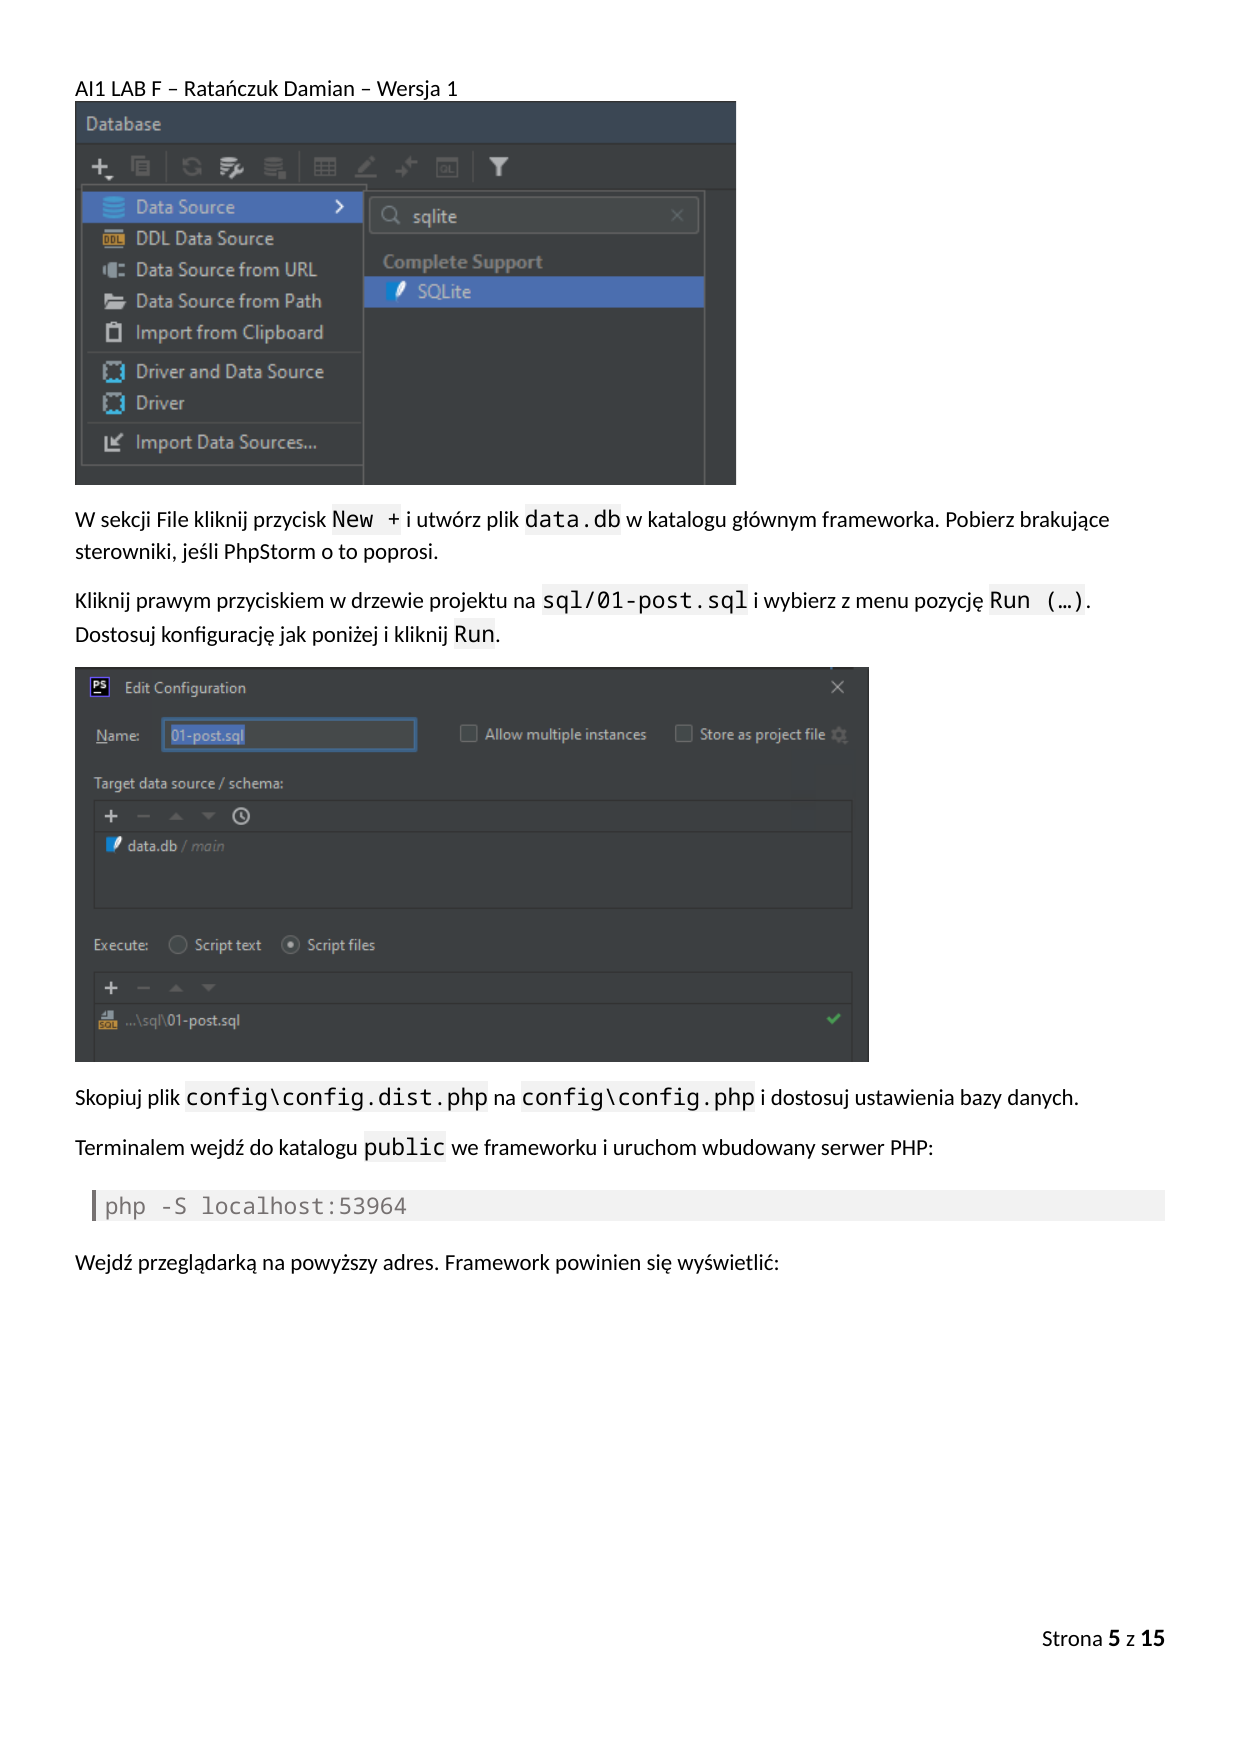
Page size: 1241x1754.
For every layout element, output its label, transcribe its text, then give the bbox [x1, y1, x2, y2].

text Skopiuj plik config\config.dist.php na config\config.php i dostosuj ustawienia bazy danych. [755, 1081, 1165, 1112]
text Wejdź przeglądarką na powyższy adres. Framework powinien się wyświetlić: [75, 1248, 1165, 1276]
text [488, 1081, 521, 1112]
picture [75, 101, 737, 485]
text Terminalem wejdź do katalogu public we frameworku i uruchom wbudowany serwer PHP: [446, 1131, 1165, 1162]
picture [75, 667, 869, 1062]
text W sekcji File kliknij przycisk New + i utwórz plik data.db w katalogu głównym frameworka. Pobierz brakujące sterowniki, jeśli PhpStorm o to poprosi. [75, 503, 1165, 565]
text php -S localhost: [96, 1190, 1165, 1221]
text Kliknij prawym przyciskiem w drzewie projektu na sql/01-post.sql i wybierz z menu pozycję Run (…). Dostosuj konfigurację jak poniżej i kliknij Run. [75, 584, 1165, 649]
text Terminalem wejdź do katalogu public we frameworku i uruchom wbudowany serwer PHP: [75, 1131, 364, 1162]
